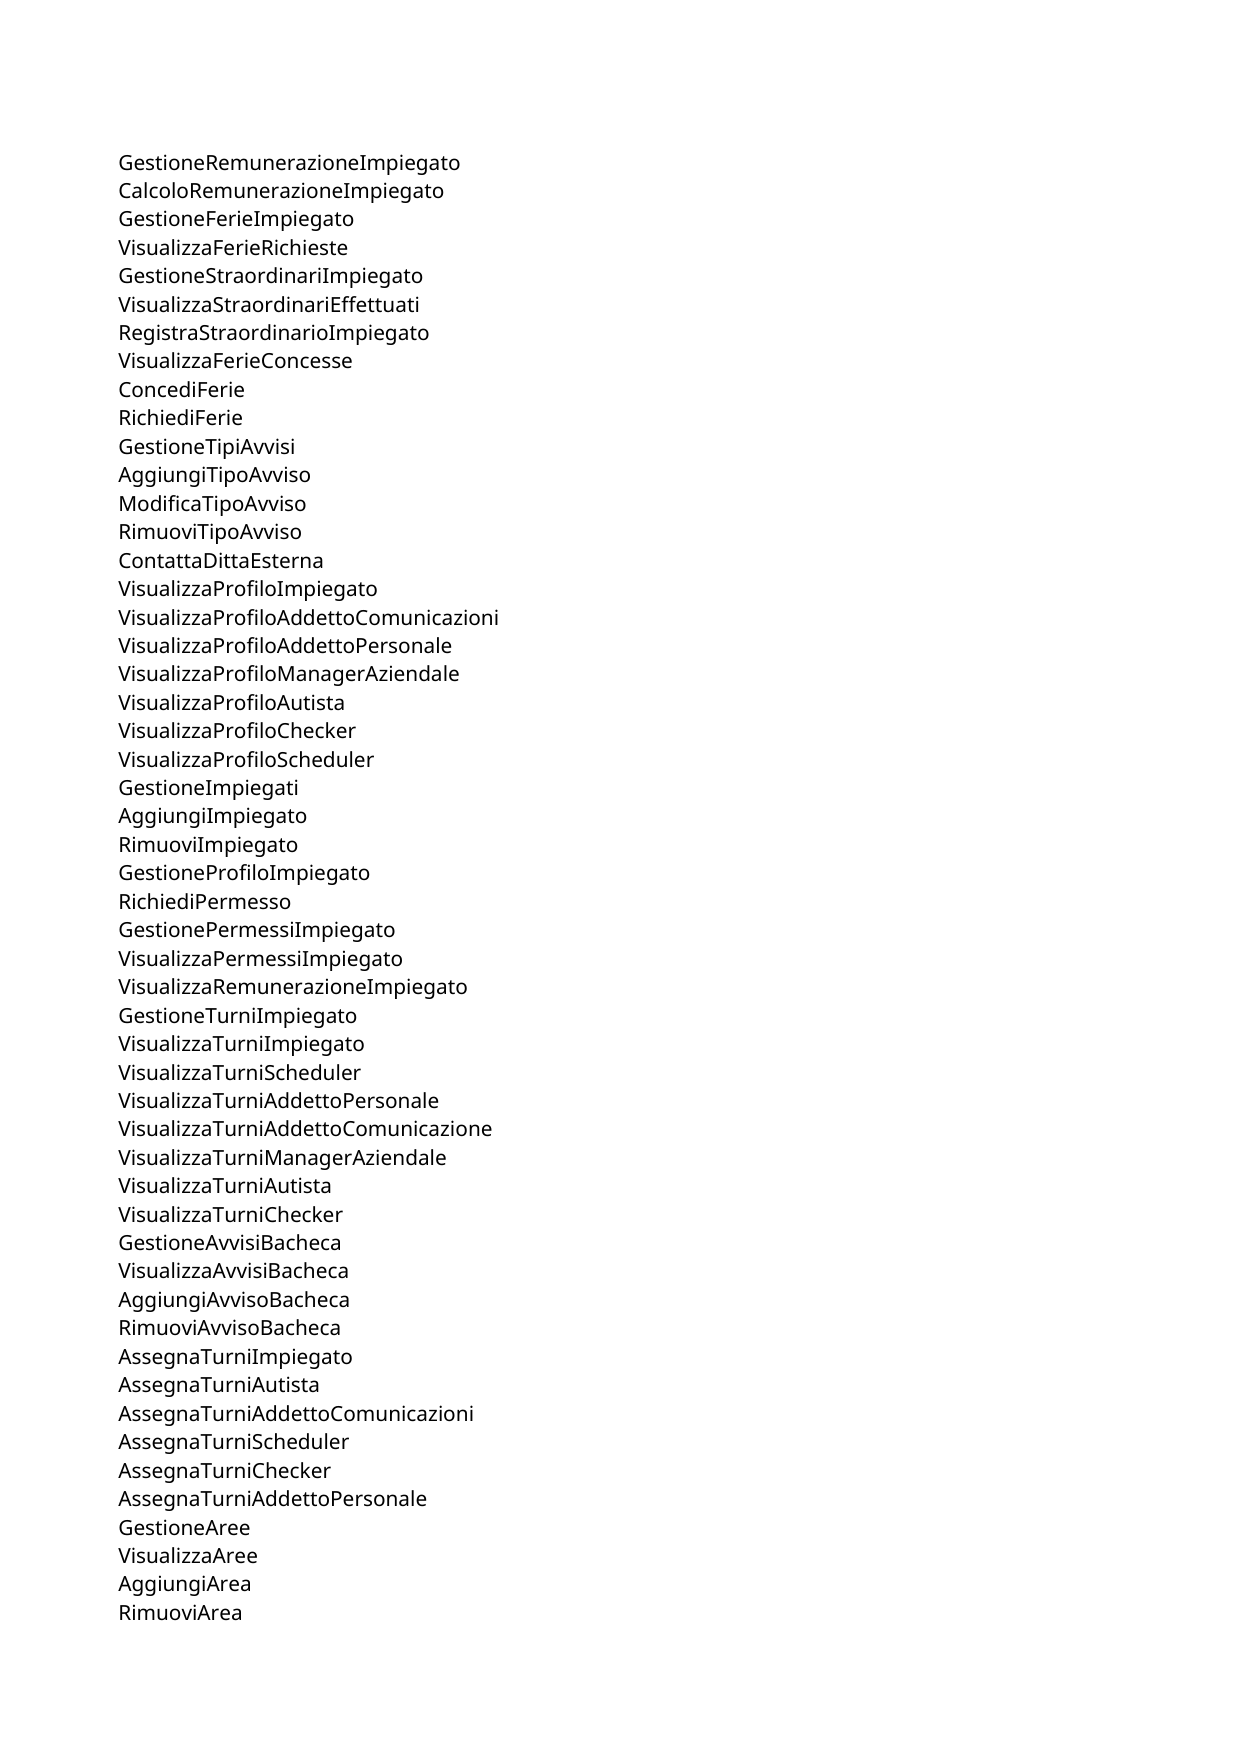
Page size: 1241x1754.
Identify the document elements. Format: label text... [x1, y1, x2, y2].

text VisualizzaProfiloAutista [118, 688, 1122, 716]
text VisualizzaProfiloImpiegato [118, 574, 1122, 603]
text AssegnaTurniAddettoPersonale [118, 1484, 1122, 1513]
text RimuoviImpiegato [118, 830, 1122, 858]
text AssegnaTurniAutista [118, 1370, 1122, 1399]
text AssegnaTurniChecker [118, 1456, 1122, 1484]
text VisualizzaTurniAutista [118, 1171, 1122, 1200]
text GestioneTipiAvvisi [118, 432, 1122, 460]
text VisualizzaTurniChecker [118, 1200, 1122, 1228]
text AggiungiAvvisoBacheca [118, 1285, 1122, 1313]
text VisualizzaProfiloManagerAziendale [118, 659, 1122, 688]
text RichiediPermesso [118, 887, 1122, 915]
text GestioneAree [118, 1513, 1122, 1541]
text VisualizzaProfiloScheduler [118, 745, 1122, 773]
text VisualizzaFerieRichieste [118, 233, 1122, 261]
text RegistraStraordinarioImpiegato [118, 318, 1122, 347]
text GestioneProfiloImpiegato [118, 858, 1122, 887]
text VisualizzaRemunerazioneImpiegato [118, 972, 1122, 1001]
text GestioneStraordinariImpiegato [118, 261, 1122, 290]
text GestioneImpiegati [118, 773, 1122, 802]
text AssegnaTurniAddettoComunicazioni [118, 1399, 1122, 1427]
text GestionePermessiImpiegato [118, 915, 1122, 944]
text GestioneAvvisiBacheca [118, 1228, 1122, 1257]
text ModificaTipoAvviso [118, 489, 1122, 517]
text VisualizzaProfiloAddettoPersonale [118, 631, 1122, 659]
text ContattaDittaEsterna [118, 546, 1122, 574]
text VisualizzaFerieConcesse [118, 347, 1122, 375]
text VisualizzaPermessiImpiegato [118, 944, 1122, 972]
text VisualizzaAvvisiBacheca [118, 1257, 1122, 1285]
text VisualizzaAree [118, 1541, 1122, 1569]
text VisualizzaTurniImpiegato [118, 1029, 1122, 1058]
text RimuoviTipoAvviso [118, 517, 1122, 546]
text AssegnaTurniImpiegato [118, 1342, 1122, 1370]
text RimuoviAvvisoBacheca [118, 1313, 1122, 1342]
text RichiediFerie [118, 403, 1122, 432]
text CalcoloRemunerazioneImpiegato [118, 176, 1122, 204]
text VisualizzaProfiloChecker [118, 716, 1122, 745]
text VisualizzaTurniAddettoPersonale [118, 1086, 1122, 1114]
text GestioneTurniImpiegato [118, 1001, 1122, 1029]
text AggiungiArea [118, 1569, 1122, 1598]
text AggiungiImpiegato [118, 802, 1122, 830]
text RimuoviArea [118, 1598, 1122, 1626]
text AggiungiTipoAvviso [118, 460, 1122, 489]
text ConcediFerie [118, 375, 1122, 403]
text AssegnaTurniScheduler [118, 1427, 1122, 1456]
text VisualizzaTurniAddettoComunicazione [118, 1114, 1122, 1143]
text VisualizzaTurniScheduler [118, 1058, 1122, 1086]
text GestioneRemunerazioneImpiegato [118, 148, 1122, 176]
text VisualizzaProfiloAddettoComunicazioni [118, 603, 1122, 631]
text GestioneFerieImpiegato [118, 204, 1122, 233]
text VisualizzaStraordinariEffettuati [118, 290, 1122, 318]
text VisualizzaTurniManagerAziendale [118, 1143, 1122, 1171]
